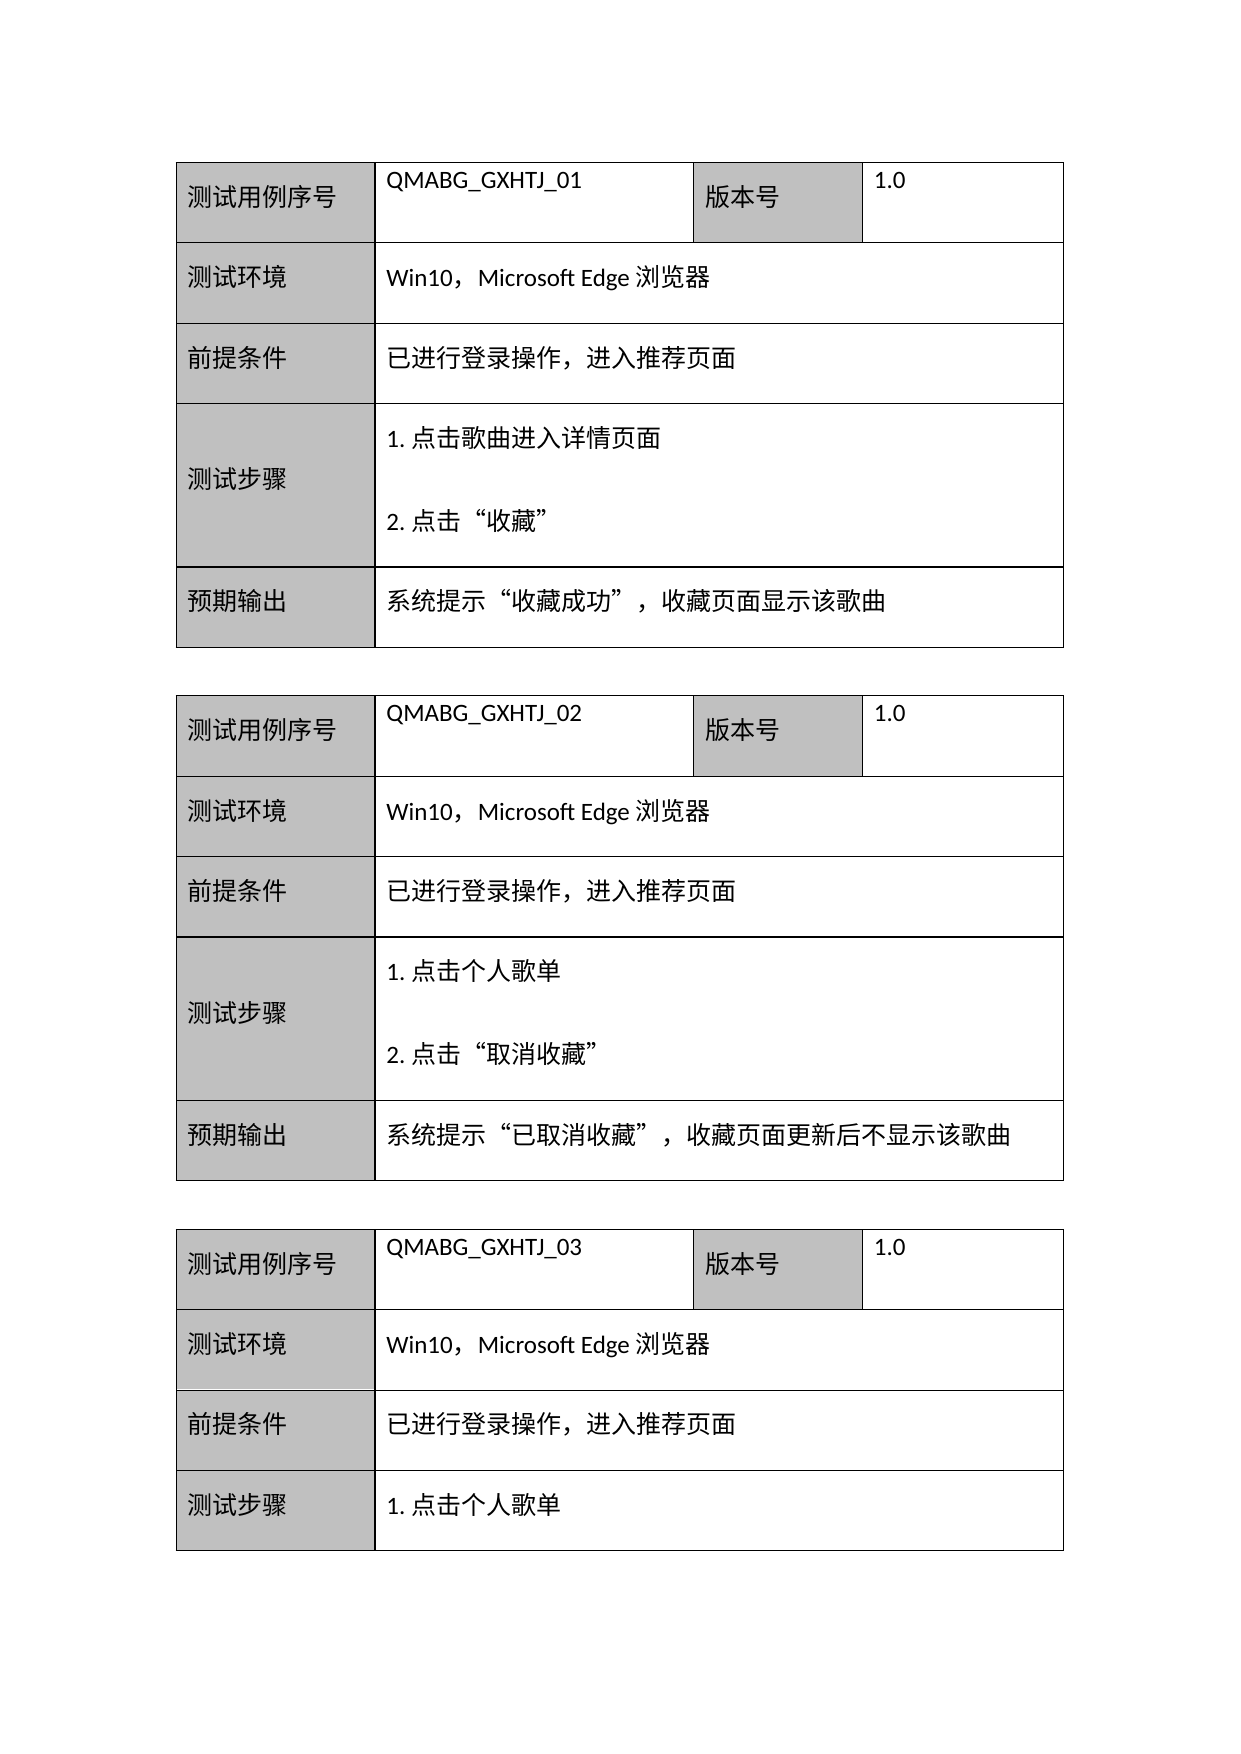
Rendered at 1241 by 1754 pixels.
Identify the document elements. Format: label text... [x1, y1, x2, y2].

table_cell 测试步骤 [177, 938, 374, 1100]
table_cell 前提条件 [177, 324, 374, 403]
table_cell 前提条件 [177, 857, 374, 936]
table_cell Win10，Microsoft Edge浏览器 [376, 777, 1063, 856]
table_cell 已进行登录操作，进入推荐页面 [376, 1391, 1063, 1470]
table_cell 系统提示“收藏成功”，收藏页面显示该歌曲 [376, 568, 1063, 647]
table_header 测试用例序号 [177, 163, 374, 242]
table_cell 前提条件 [177, 1391, 374, 1470]
table_header 测试用例序号 [177, 696, 374, 776]
table_cell 测试环境 [177, 777, 374, 856]
table_cell 已进行登录操作，进入推荐页面 [376, 857, 1063, 936]
table_cell 点击个人歌单 点击“取消收藏” [376, 938, 1063, 1100]
table_cell 测试步骤 [177, 404, 374, 566]
table_cell 点击个人歌单 点击歌曲查看歌曲详情 [376, 1471, 1063, 1550]
table_cell 测试环境 [177, 1310, 374, 1389]
table_header 版本号 [694, 163, 862, 242]
table_header 1.0 [863, 163, 1063, 242]
table_cell 预期输出 [177, 1101, 374, 1180]
table_cell 已进行登录操作，进入推荐页面 [376, 324, 1063, 403]
table_cell 预期输出 [177, 568, 374, 647]
table_header 版本号 [694, 696, 862, 776]
table_header 1.0 [863, 1230, 1063, 1309]
table_header QMABG_GXHTJ_01 [376, 163, 693, 242]
table_cell 系统提示“已取消收藏”，收藏页面更新后不显示该歌曲 [376, 1101, 1063, 1180]
table_header 测试用例序号 [177, 1230, 374, 1309]
table_cell 测试步骤 [177, 1471, 374, 1550]
table_header 1.0 [863, 696, 1063, 776]
table_cell Win10，Microsoft Edge浏览器 [376, 1310, 1063, 1389]
table_header 版本号 [694, 1230, 862, 1309]
table_cell Win10，Microsoft Edge浏览器 [376, 243, 1063, 323]
table_header QMABG_GXHTJ_03 [376, 1230, 693, 1309]
table_cell 点击歌曲进入详情页面 点击“收藏” [376, 404, 1063, 566]
table_header QMABG_GXHTJ_02 [376, 696, 693, 776]
table_cell 测试环境 [177, 243, 374, 323]
